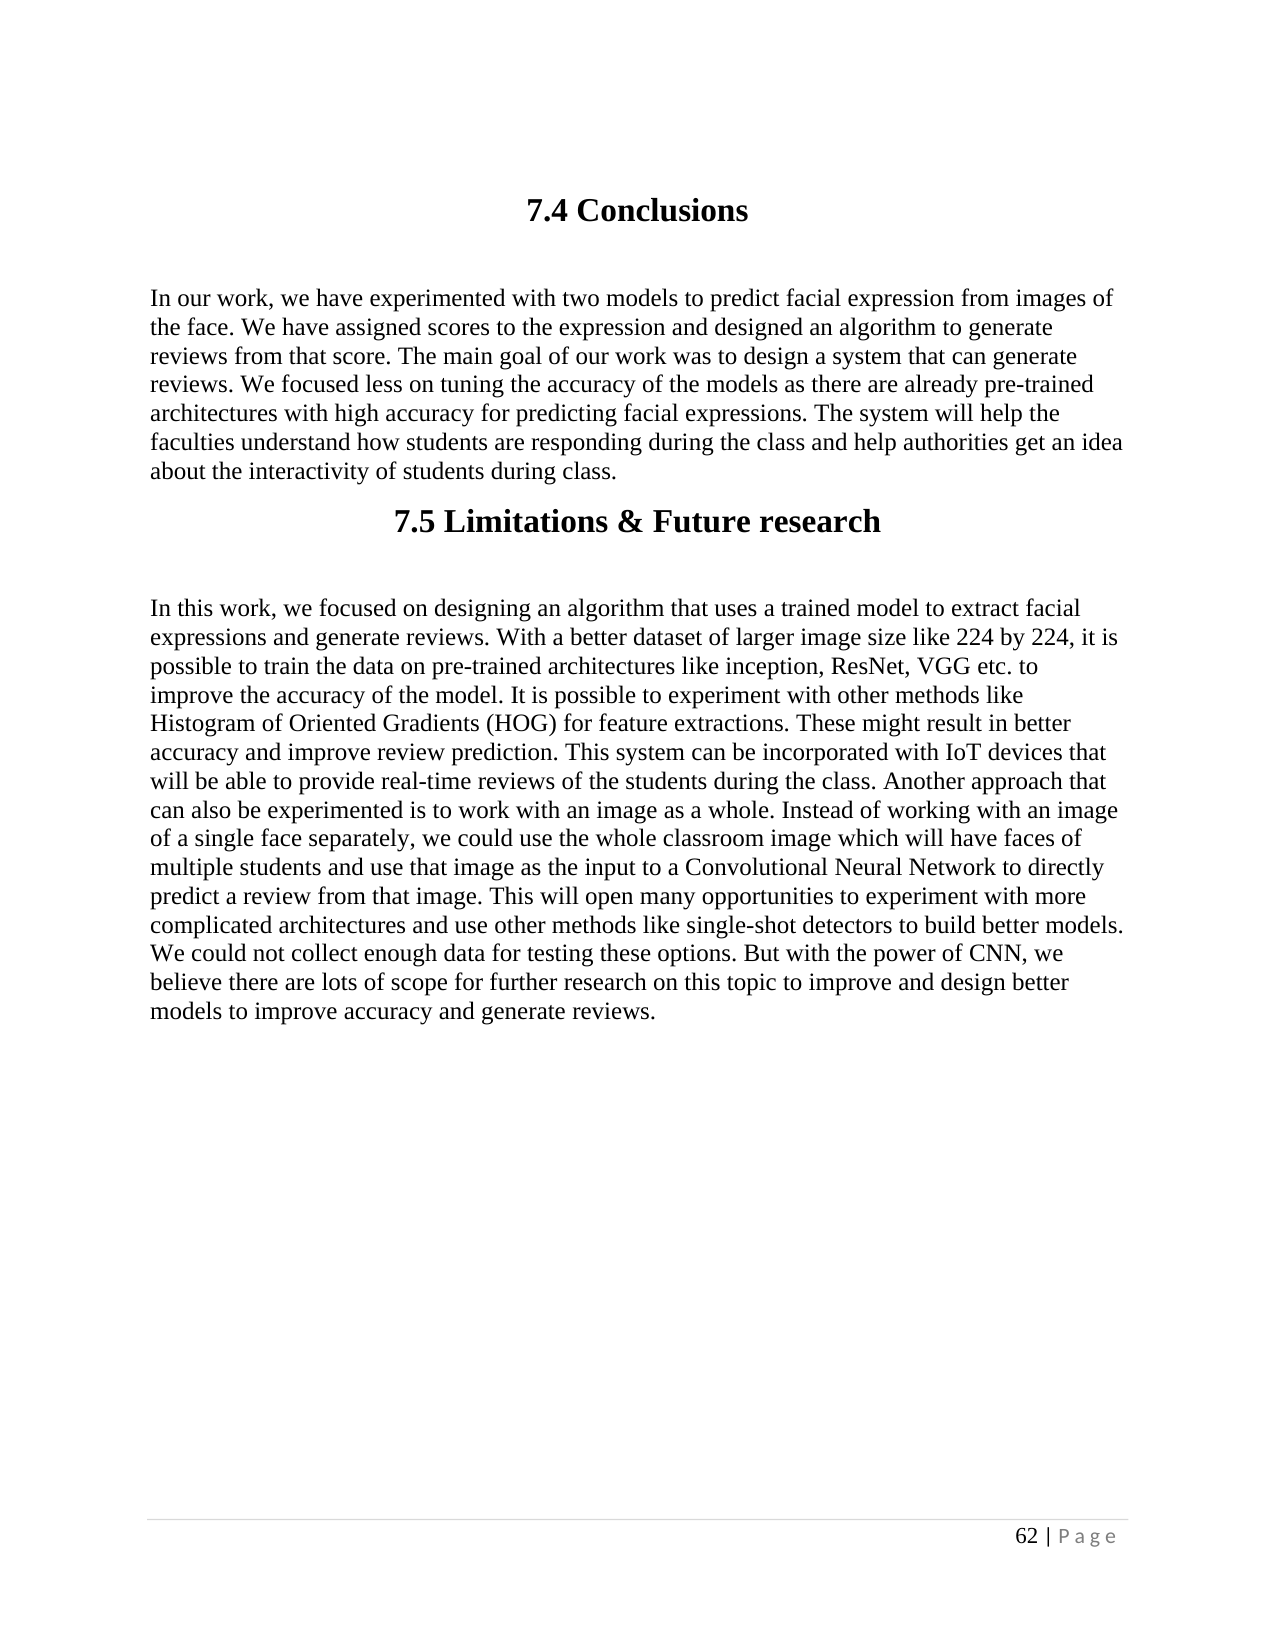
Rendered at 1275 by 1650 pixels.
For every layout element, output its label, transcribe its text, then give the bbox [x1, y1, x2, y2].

subtitle Limitations & Future research [393, 501, 1200, 539]
subtitle Conclusions [526, 191, 1200, 229]
text In our work, we have experimented with two models to predict facial expression from images of the face. We have assigned scores to the expression and designed an algorithm to generate reviews from that score. The main goal of our work was to design a system that can generate reviews. We focused less on tuning the accuracy of the models as there are already pre-trained architectures with high accuracy for predicting facial expressions. The system will help the faculties understand how students are responding during the class and help authorities get an idea about the interactivity of students during class. [150, 283, 1126, 484]
text In this work, we focused on designing an algorithm that uses a trained model to extract facial expressions and generate reviews. With a better dataset of larger image size like 224 by 224, it is possible to train the data on pre-trained architectures like inception, ResNet, VGG etc. to improve the accuracy of the model. It is possible to experiment with other methods like Histogram of Oriented Gradients (HOG) for feature extractions. These might result in better accuracy and improve review prediction. This system can be incorporated with IoT devices that will be able to provide real-time reviews of the students during the class. Another approach that can also be experimented is to work with an image as a whole. Instead of working with an image of a single face separately, we could use the whole classroom image which will have faces of multiple students and use that image as the input to a Convolutional Neural Network to directly predict a review from that image. This will open many opportunities to experiment with more complicated architectures and use other methods like single-shot detectors to build better models. We could not collect enough data for testing these options. But with the power of CNN, we believe there are lots of scope for further research on this topic to improve and design better models to improve accuracy and generate reviews. [150, 593, 1124, 1025]
